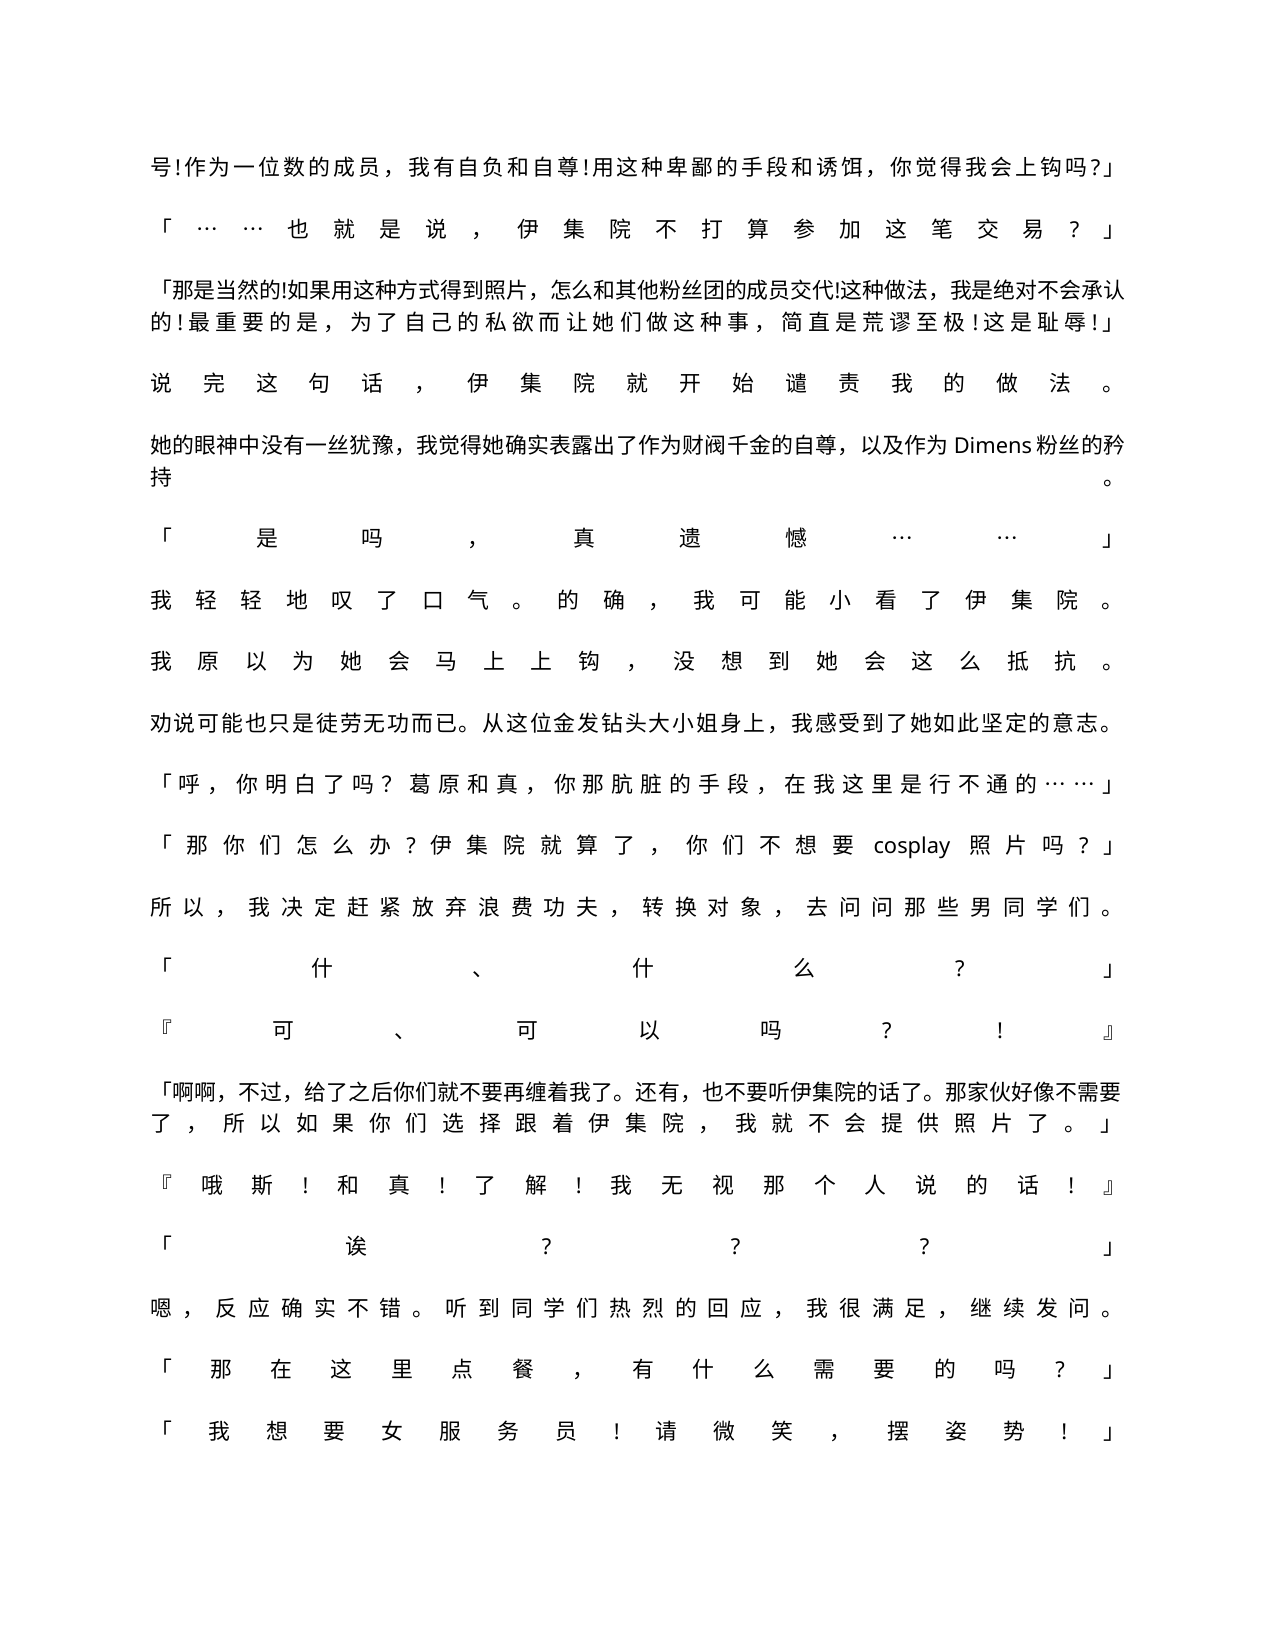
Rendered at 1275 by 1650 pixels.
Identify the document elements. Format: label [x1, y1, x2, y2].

text [150, 150, 1125, 1475]
